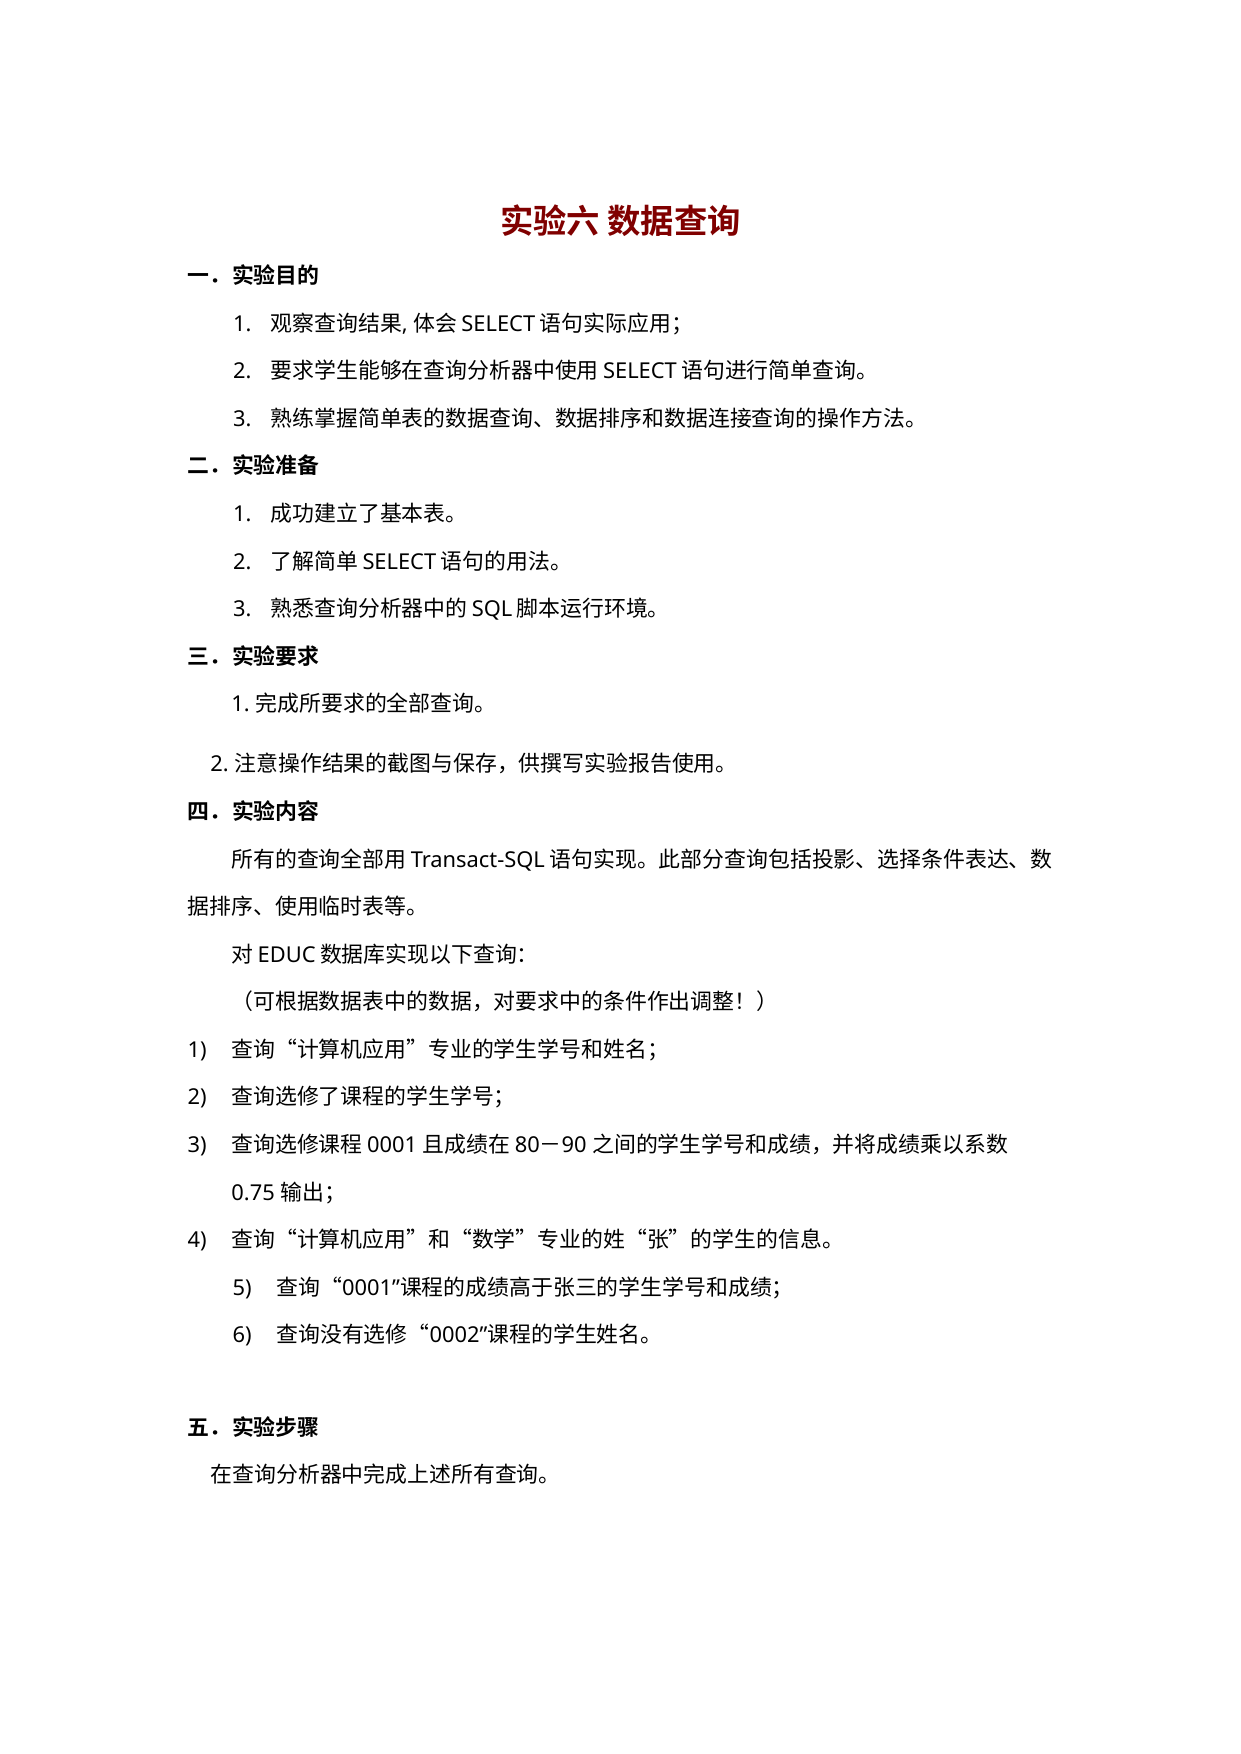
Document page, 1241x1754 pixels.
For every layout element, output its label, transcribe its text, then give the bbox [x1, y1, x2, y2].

text 所有的查询全部用Transact-SQL语句实现。此部分查询包括投影、选择条件表达、数据排序、使用临时表等。 [187, 842, 1053, 921]
text 在查询分析器中完成上述所有查询。 [187, 1457, 1053, 1489]
title 实验六 数据查询 [187, 187, 1053, 252]
list 实验准备 [187, 448, 1053, 480]
list 查询选修了课程的学生学号； [187, 1079, 1053, 1111]
list 实验目的 [187, 258, 1053, 290]
list 查询没有选修“0002”课程的学生姓名。 [232, 1317, 1053, 1349]
list 查询选修课程0001 且成绩在80－90 之间的学生学号和成绩，并将成绩乘以系数0.75 输出； [187, 1127, 1053, 1206]
list 查询“计算机应用”和“数学”专业的姓“张”的学生的信息。 [187, 1222, 1053, 1254]
list 实验内容 [187, 794, 1053, 826]
list 完成所要求的全部查询。 [187, 686, 1053, 718]
text （可根据数据表中的数据，对要求中的条件作出调整！） [231, 984, 1053, 1016]
list 成功建立了基本表。 [233, 496, 1053, 528]
list 了解简单SELECT语句的用法。 [233, 544, 1053, 575]
list 观察查询结果, 体会SELECT语句实际应用； [233, 306, 1053, 337]
list 实验要求 [187, 639, 1053, 671]
text 对EDUC数据库实现以下查询： [231, 937, 1053, 968]
list 要求学生能够在查询分析器中使用SELECT语句进行简单查询。 [233, 353, 1053, 385]
list 查询“计算机应用”专业的学生学号和姓名； [187, 1032, 1053, 1063]
list 2. 注意操作结果的截图与保存，供撰写实验报告使用。 [187, 746, 1053, 778]
list 实验步骤 [187, 1410, 1053, 1441]
list 熟悉查询分析器中的SQL脚本运行环境。 [233, 591, 1053, 623]
list 熟练掌握简单表的数据查询、数据排序和数据连接查询的操作方法。 [233, 401, 1053, 433]
list 查询“0001”课程的成绩高于张三的学生学号和成绩； [232, 1270, 1053, 1302]
